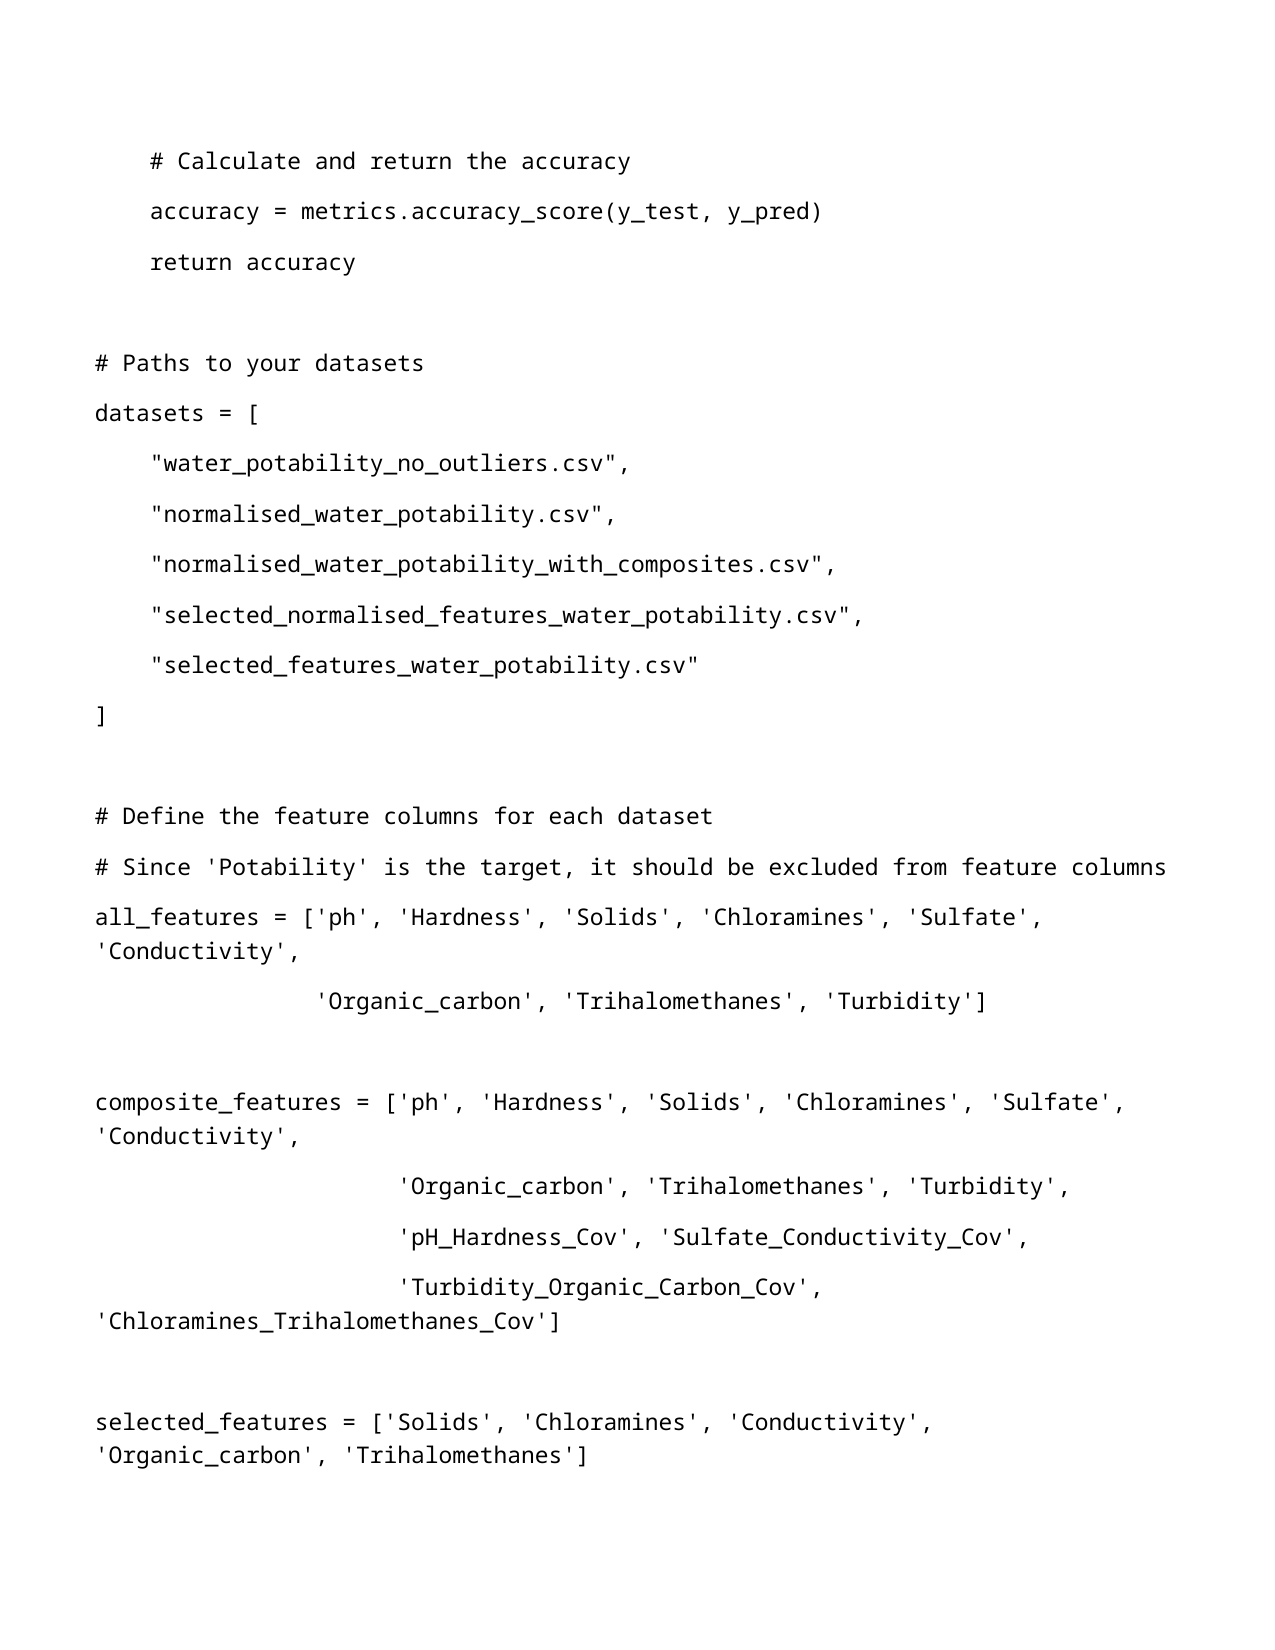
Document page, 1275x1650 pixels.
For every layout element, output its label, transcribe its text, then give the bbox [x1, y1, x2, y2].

text datasets = [ [94, 397, 1181, 428]
text "selected_normalised_features_water_potability.csv", [94, 599, 1181, 630]
text # Since 'Potability' is the target, it should be excluded from feature columns [94, 851, 1181, 882]
text 'Organic_carbon', 'Trihalomethanes', 'Turbidity', [94, 1170, 1181, 1202]
text all_features = ['ph', 'Hardness', 'Solids', 'Chloramines', 'Sulfate', 'Conductivity', [94, 901, 1181, 966]
text "normalised_water_potability_with_composites.csv", [94, 548, 1181, 579]
text 'pH_Hardness_Cov', 'Sulfate_Conductivity_Cov', [94, 1221, 1181, 1252]
text "selected_features_water_potability.csv" [94, 649, 1181, 680]
text # Define the feature columns for each dataset [94, 800, 1181, 832]
text return accuracy [94, 246, 1181, 277]
text # Calculate and return the accuracy [94, 145, 1181, 176]
text "water_potability_no_outliers.csv", [94, 447, 1181, 479]
text "normalised_water_potability.csv", [94, 498, 1181, 529]
text # Paths to your datasets [94, 347, 1181, 378]
text composite_features = ['ph', 'Hardness', 'Solids', 'Chloramines', 'Sulfate', 'Conductivity', [94, 1086, 1181, 1151]
text 'Organic_carbon', 'Trihalomethanes', 'Turbidity'] [94, 985, 1181, 1017]
text 'Turbidity_Organic_Carbon_Cov', 'Chloramines_Trihalomethanes_Cov'] [94, 1271, 1181, 1336]
text accuracy = metrics.accuracy_score(y_test, y_pred) [94, 195, 1181, 227]
text ] [94, 699, 1181, 731]
text selected_features = ['Solids', 'Chloramines', 'Conductivity', 'Organic_carbon', 'Trihalomethanes'] [94, 1406, 1181, 1471]
